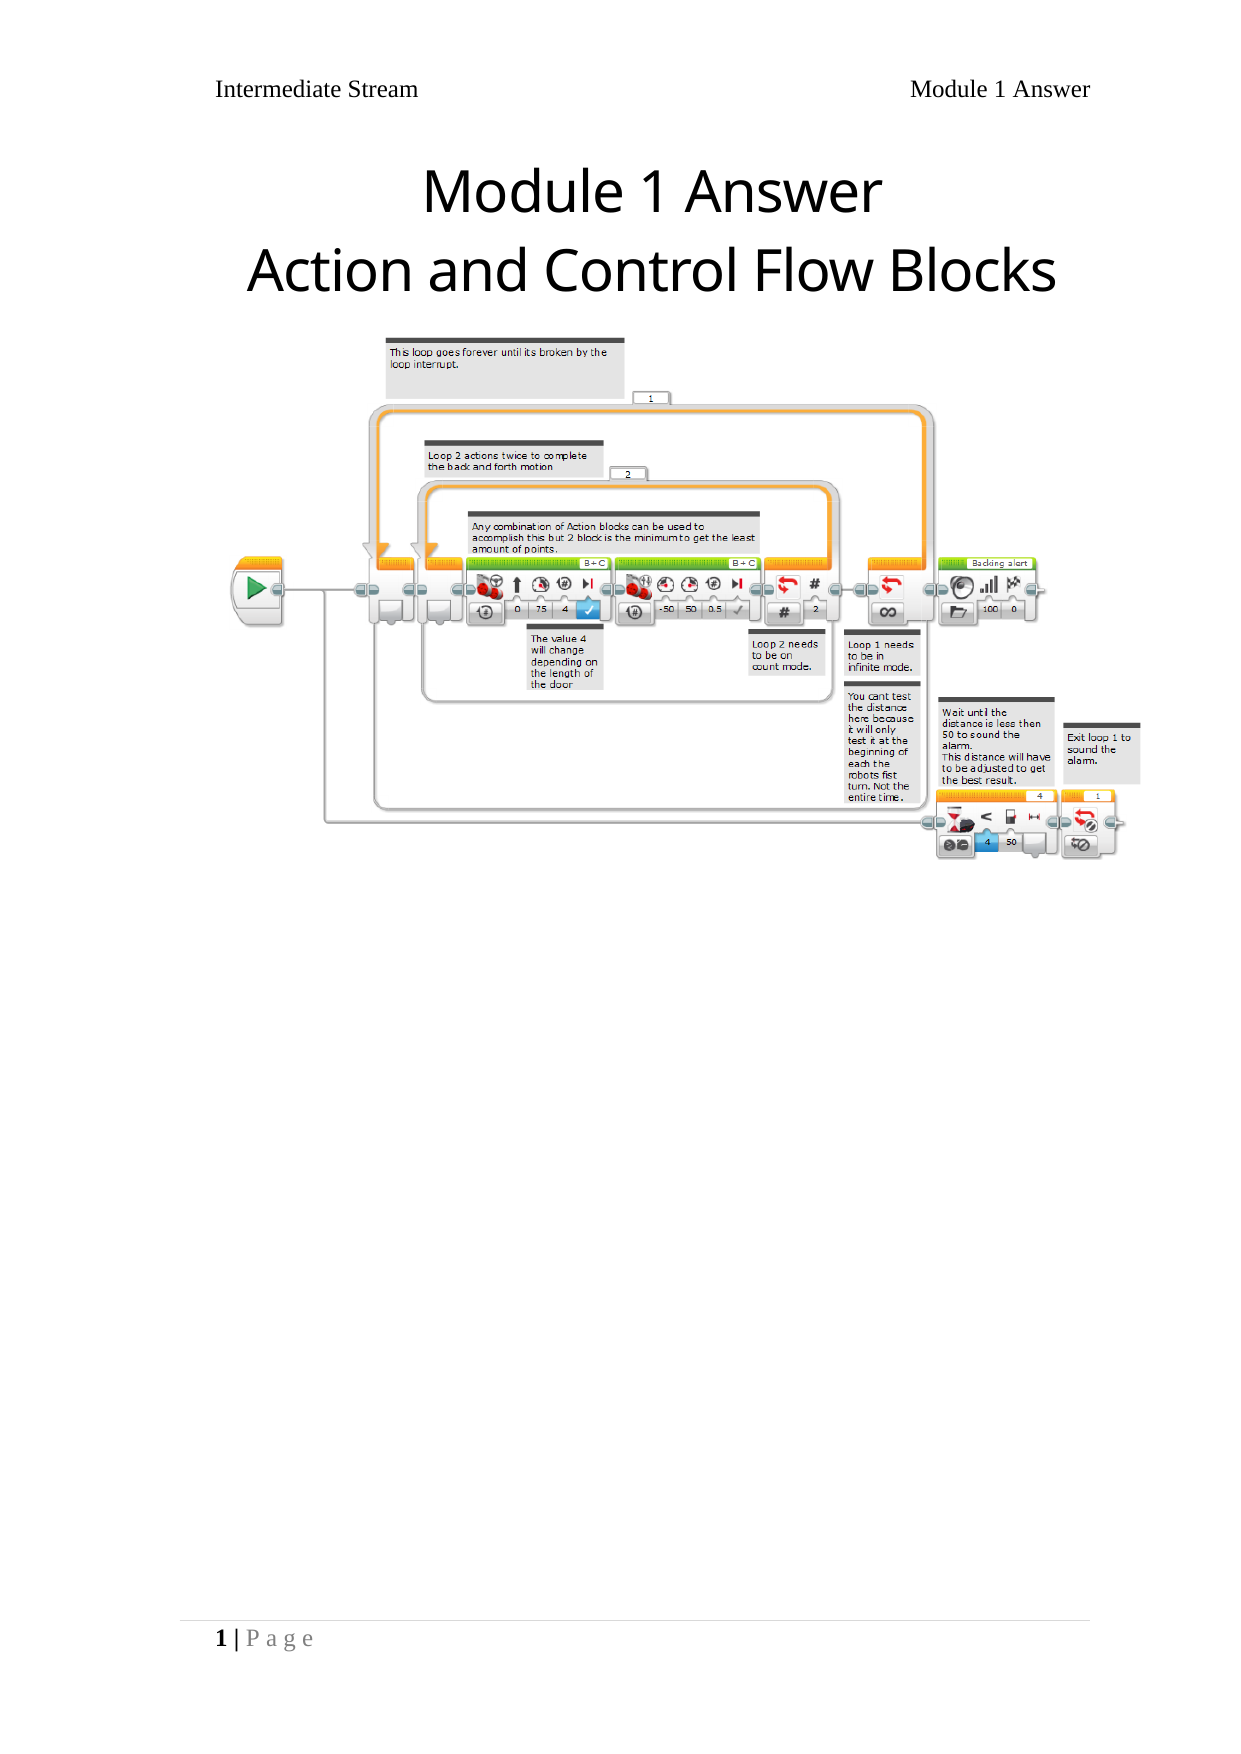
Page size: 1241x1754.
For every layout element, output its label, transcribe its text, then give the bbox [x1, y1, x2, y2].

title Module 1 Answer [179, 150, 1090, 229]
title Action and Control Flow Blocks [179, 229, 1090, 309]
picture [215, 321, 1156, 879]
